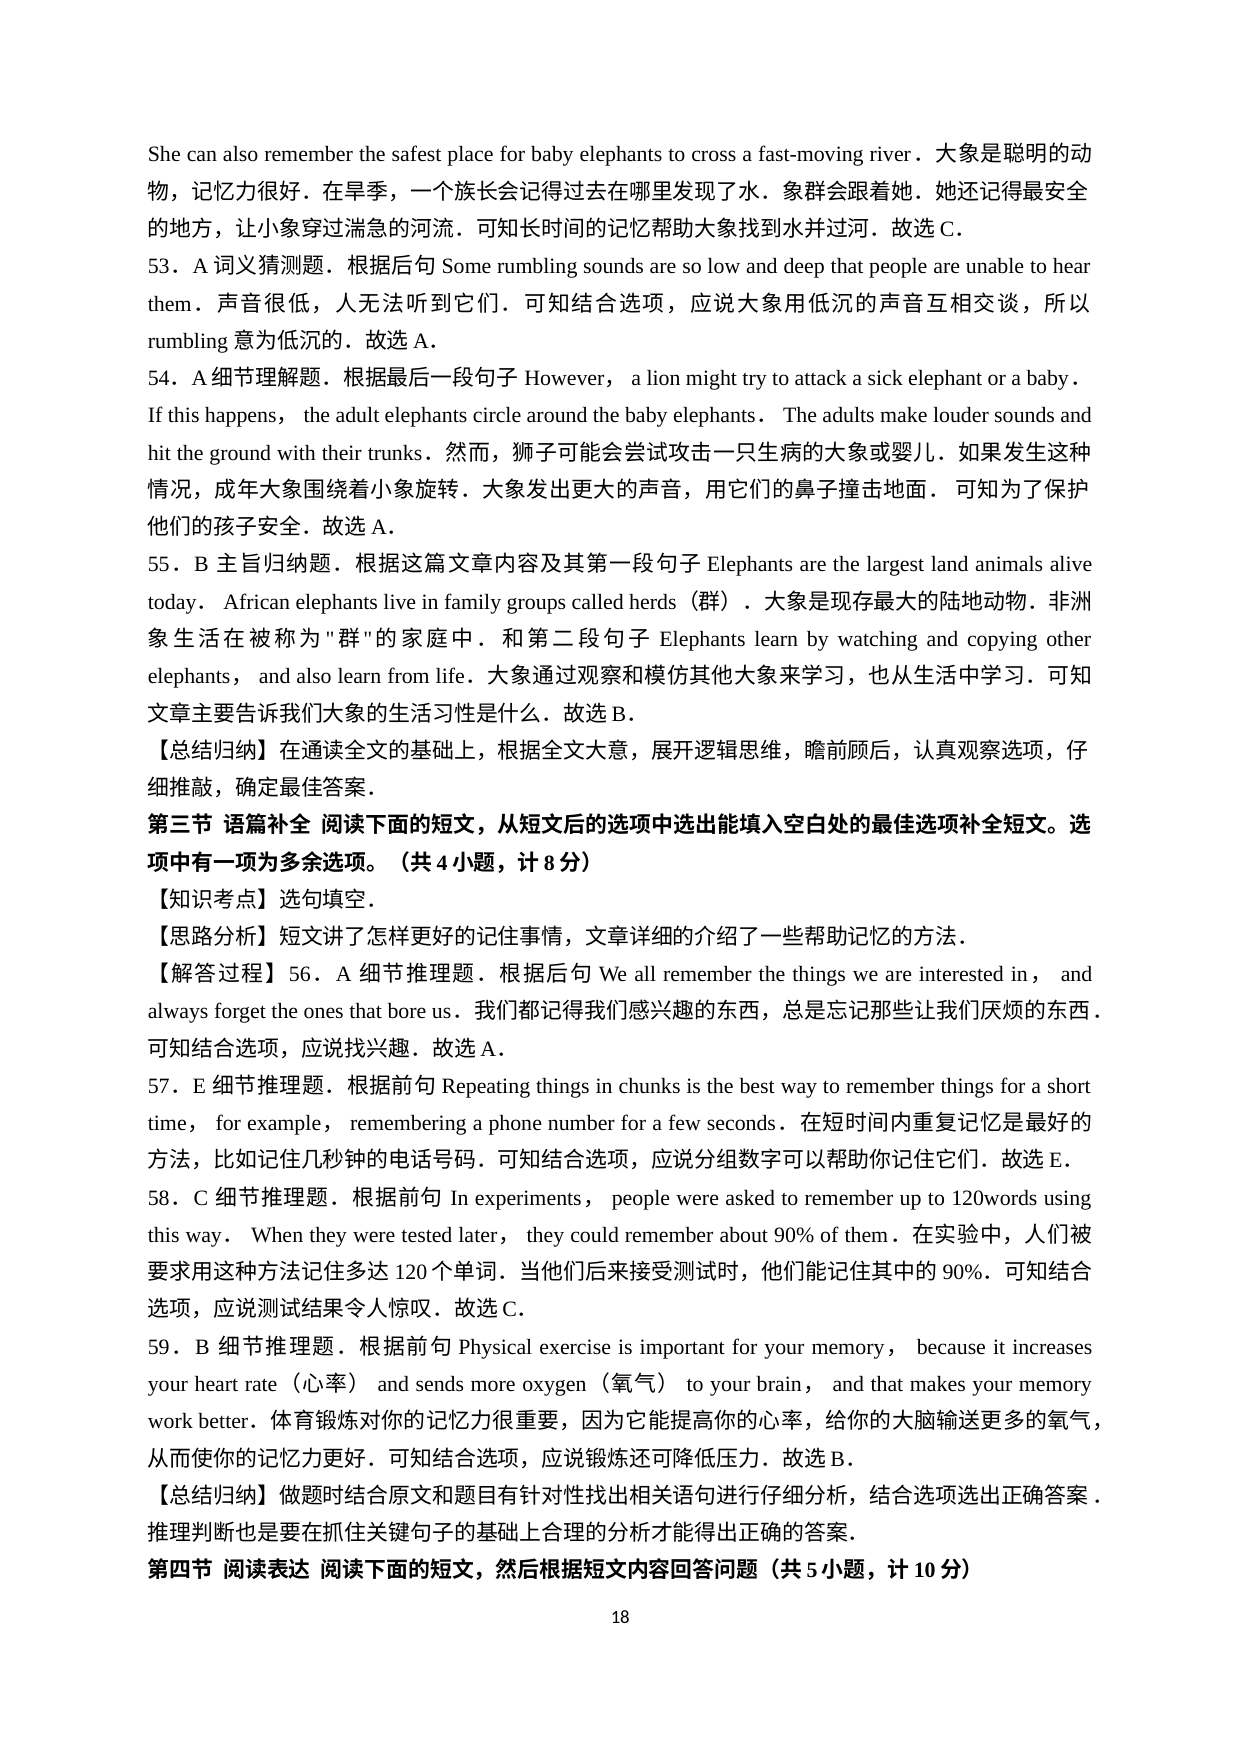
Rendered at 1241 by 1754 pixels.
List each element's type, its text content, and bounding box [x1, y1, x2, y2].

text 57．E 细节推理题．根据前句Repeating things in chunks is the best way to remember things for a short time， for example， remembering a phone number for a few seconds．在短时间内重复记忆是最好的方法，比如记住几秒钟的电话号码．可知结合选项，应说分组数字可以帮助你记住它们．故选E． [148, 1067, 1092, 1174]
text 55．B 主旨归纳题．根据这篇文章内容及其第一段句子Elephants are the largest land animals alive today． African elephants live in family groups called herds（群）．大象是现存最大的陆地动物．非洲象生活在被称为"群"的家庭中．和第二段句子Elephants learn by watching and copying other elephants， and also learn from life．大象通过观察和模仿其他大象来学习，也从生活中学习．可知文章主要告诉我们大象的生活习性是什么．故选B． [148, 546, 1092, 728]
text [148, 136, 1092, 243]
text 【解答过程】56．A 细节推理题．根据后句We all remember the things we are interested in， and always forget the ones that bore us．我们都记得我们感兴趣的东西，总是忘记那些让我们厌烦的东西．可知结合选项，应说找兴趣．故选A． [148, 956, 1092, 1063]
text 58．C 细节推理题．根据前句 In experiments， people were asked to remember up to 120words using this way． When they were tested later， they could remember about 90% of them．在实验中，人们被要求用这种方法记住多达120个单词．当他们后来接受测试时，他们能记住其中的90%．可知结合选项，应说测试结果令人惊叹．故选C． [148, 1179, 1092, 1323]
text 53．A 词义猜测题．根据后句Some rumbling sounds are so low and deep that people are unable to hear them．声音很低，人无法听到它们．可知结合选项，应说大象用低沉的声音互相交谈，所以rumbling 意为低沉的．故选A． [148, 248, 1092, 355]
text 第四节 阅读表达 阅读下面的短文，然后根据短文内容回答问题（共5小题，计10分） [148, 1552, 1092, 1584]
text 【知识考点】选句填空． [148, 881, 1092, 914]
text 【总结归纳】在通读全文的基础上，根据全文大意，展开逻辑思维，瞻前顾后，认真观察选项，仔细推敲，确定最佳答案． [148, 732, 1092, 802]
text 第三节 语篇补全 阅读下面的短文，从短文后的选项中选出能填入空白处的最佳选项补全短文。选项中有一项为多余选项。（共4小题，计8分） [148, 807, 1092, 877]
text 【总结归纳】做题时结合原文和题目有针对性找出相关语句进行仔细分析，结合选项选出正确答案．推理判断也是要在抓住关键句子的基础上合理的分析才能得出正确的答案． [148, 1477, 1092, 1547]
text 54．A 细节理解题．根据最后一段句子 However， a lion might try to attack a sick elephant or a baby． If this happens， the adult elephants circle around the baby elephants． The adults make louder sounds and hit the ground with their trunks．然而，狮子可能会尝试攻击一只生病的大象或婴儿．如果发生这种情况，成年大象围绕着小象旋转．大象发出更大的声音，用它们的鼻子撞击地面． 可知为了保护他们的孩子安全．故选A． [148, 359, 1092, 541]
text 【思路分析】短文讲了怎样更好的记住事情，文章详细的介绍了一些帮助记忆的方法． [148, 918, 1092, 951]
text 59．B 细节推理题．根据前句Physical exercise is important for your memory， because it increases your heart rate（心率） and sends more oxygen（氧气） to your brain， and that makes your memory work better．体育锻炼对你的记忆力很重要，因为它能提高你的心率，给你的大脑输送更多的氧气，从而使你的记忆力更好．可知结合选项，应说锻炼还可降低压力．故选B． [148, 1328, 1092, 1473]
